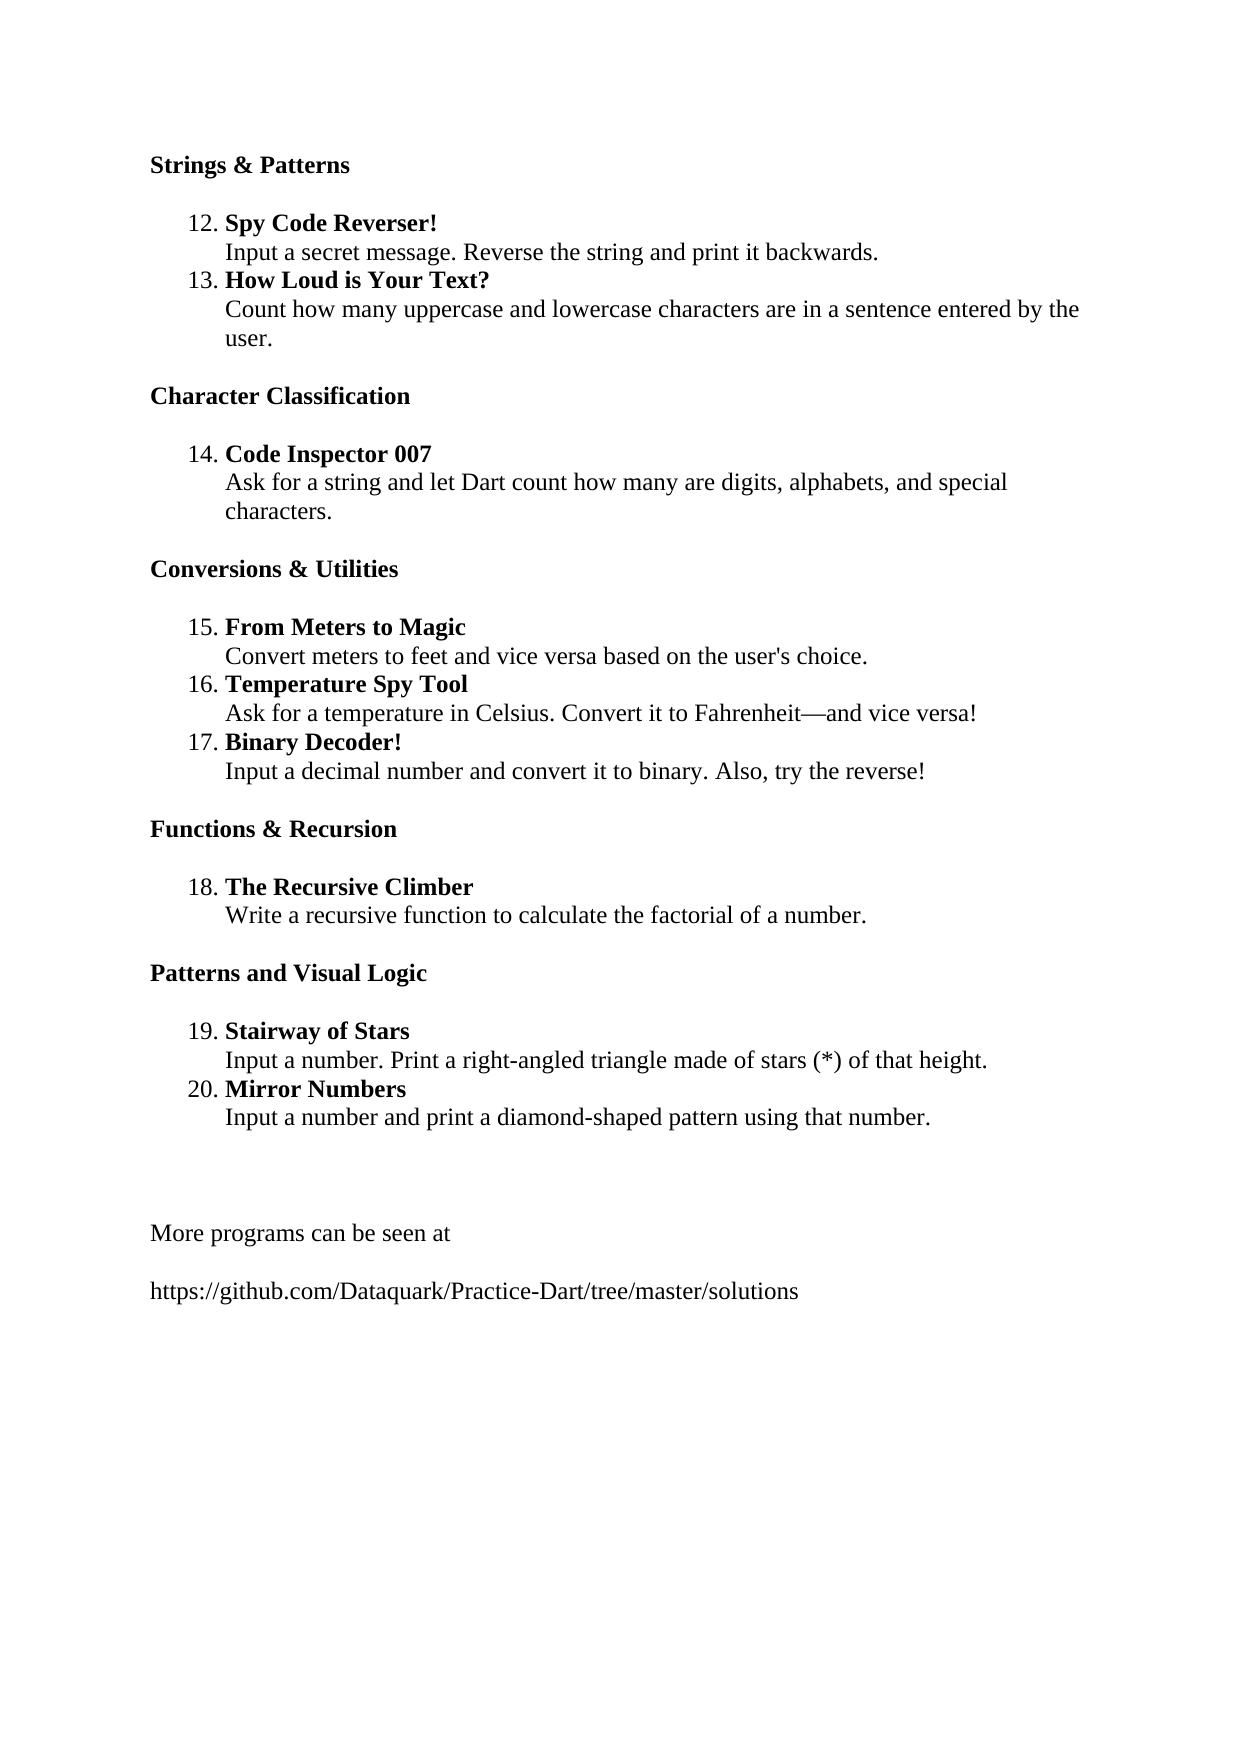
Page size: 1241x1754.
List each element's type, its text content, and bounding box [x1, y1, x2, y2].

list Mirror Numbers Input a number and print a diamond-shaped pattern using that number. [187, 1074, 1090, 1131]
list How Loud is Your Text? Count how many uppercase and lowercase characters are in a sentence entered by the user. [187, 265, 1090, 352]
list The Recursive Climber Write a recursive function to calculate the factorial of a number. [187, 872, 1090, 929]
text Conversions & Utilities [150, 554, 1090, 583]
list From Meters to Magic Convert meters to feet and vice versa based on the user's choice. [187, 612, 1090, 669]
text Functions & Recursion [150, 814, 1090, 842]
text Patterns and Visual Logic [150, 958, 1090, 987]
list Binary Decoder! Input a decimal number and convert it to binary. Also, try the reverse! [187, 727, 1090, 784]
list Spy Code Reverser! Input a secret message. Reverse the string and print it backwards. [187, 208, 1090, 265]
text Character Classification [150, 381, 1090, 409]
text https://github.com/Dataquark/Practice-Dart/tree/master/solutions [150, 1276, 1090, 1305]
text More programs can be seen at [150, 1218, 1090, 1247]
text Strings & Patterns [150, 150, 1090, 179]
list Stairway of Stars Input a number. Print a right-angled triangle made of stars (*) of that height. [187, 1016, 1090, 1074]
list Temperature Spy Tool Ask for a temperature in Celsius. Convert it to Fahrenheit—and vice versa! [187, 669, 1090, 727]
list Code Inspector 007 Ask for a string and let Dart count how many are digits, alphabets, and special characters. [187, 439, 1090, 525]
